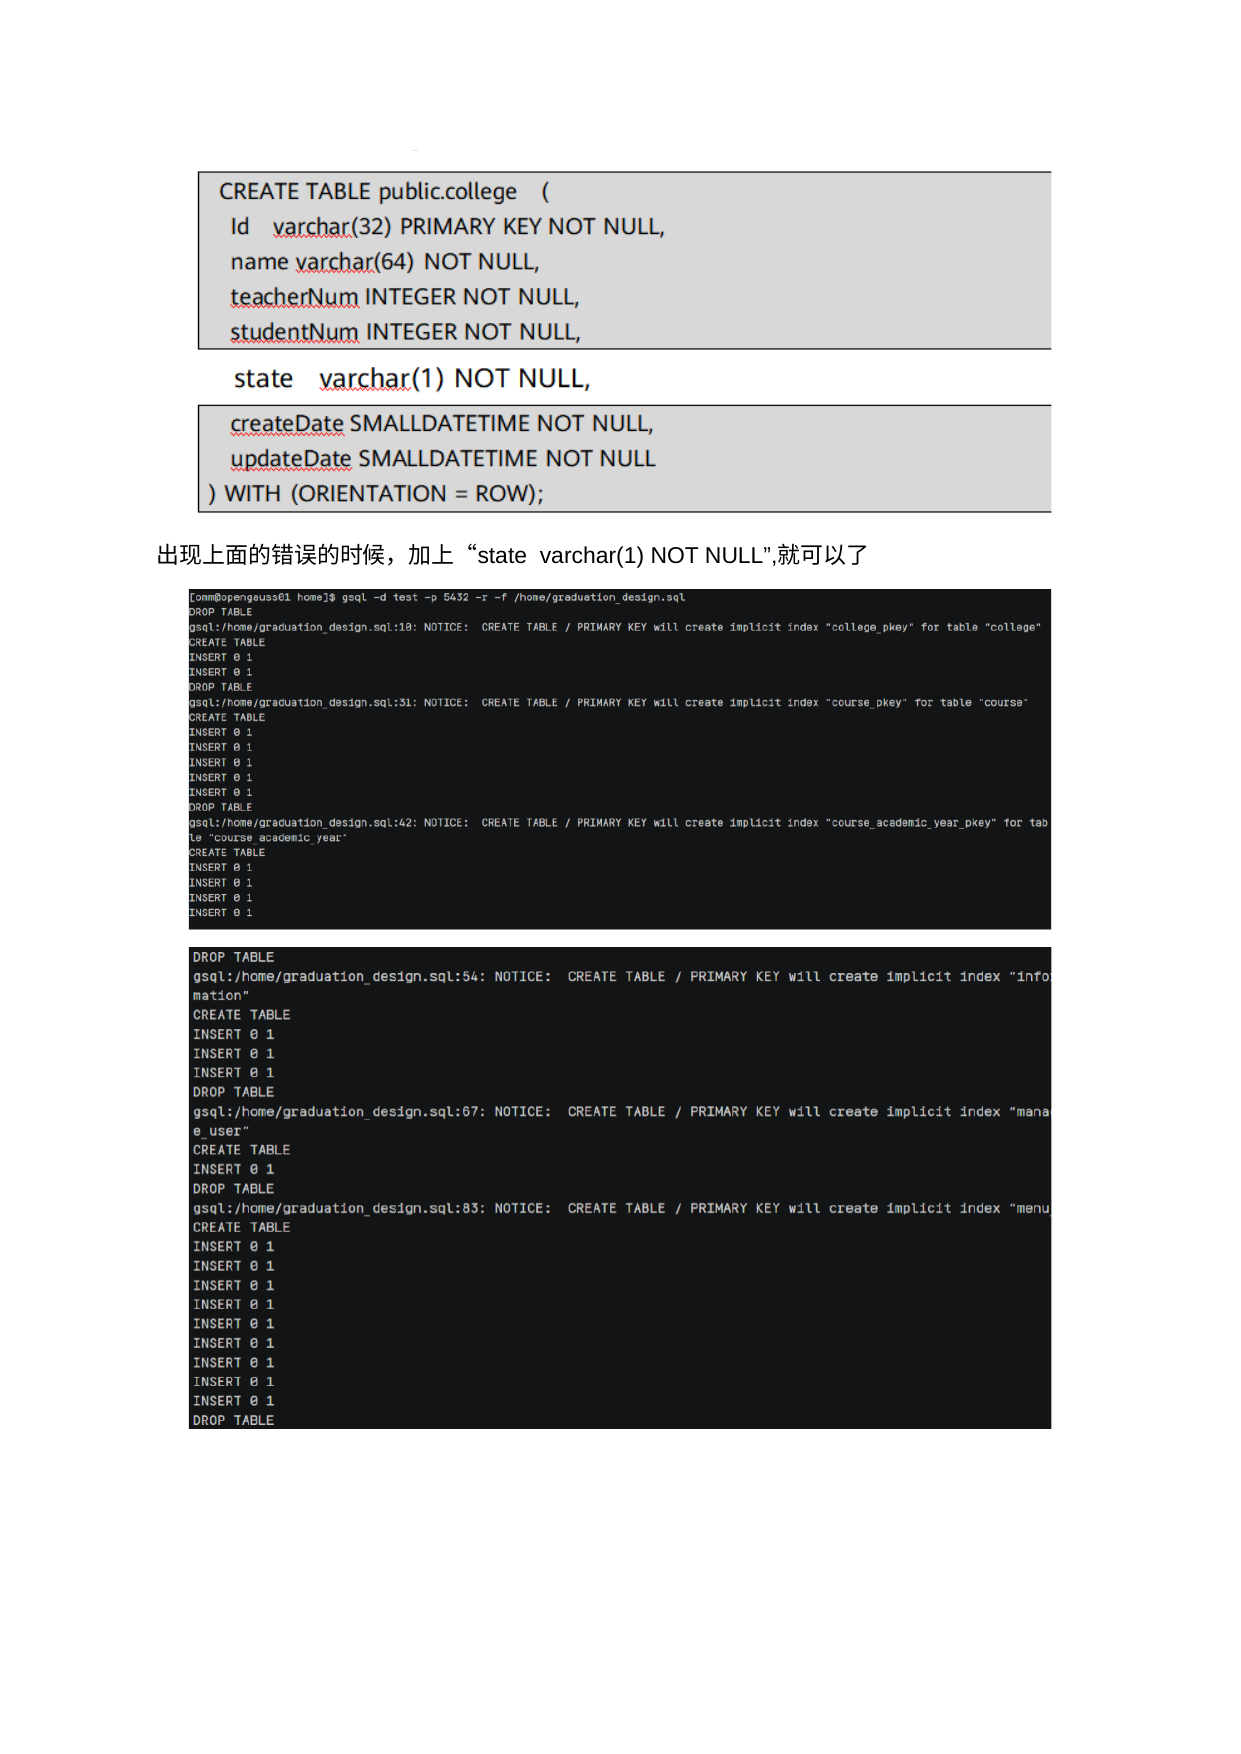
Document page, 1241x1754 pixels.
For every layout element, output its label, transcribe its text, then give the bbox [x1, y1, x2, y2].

picture [188, 589, 1052, 930]
picture [188, 150, 1052, 519]
picture [188, 947, 1052, 1429]
text 出现上面的错误的时候，加上“state varchar(1) NOT NULL”,就可以了 [150, 537, 1090, 570]
